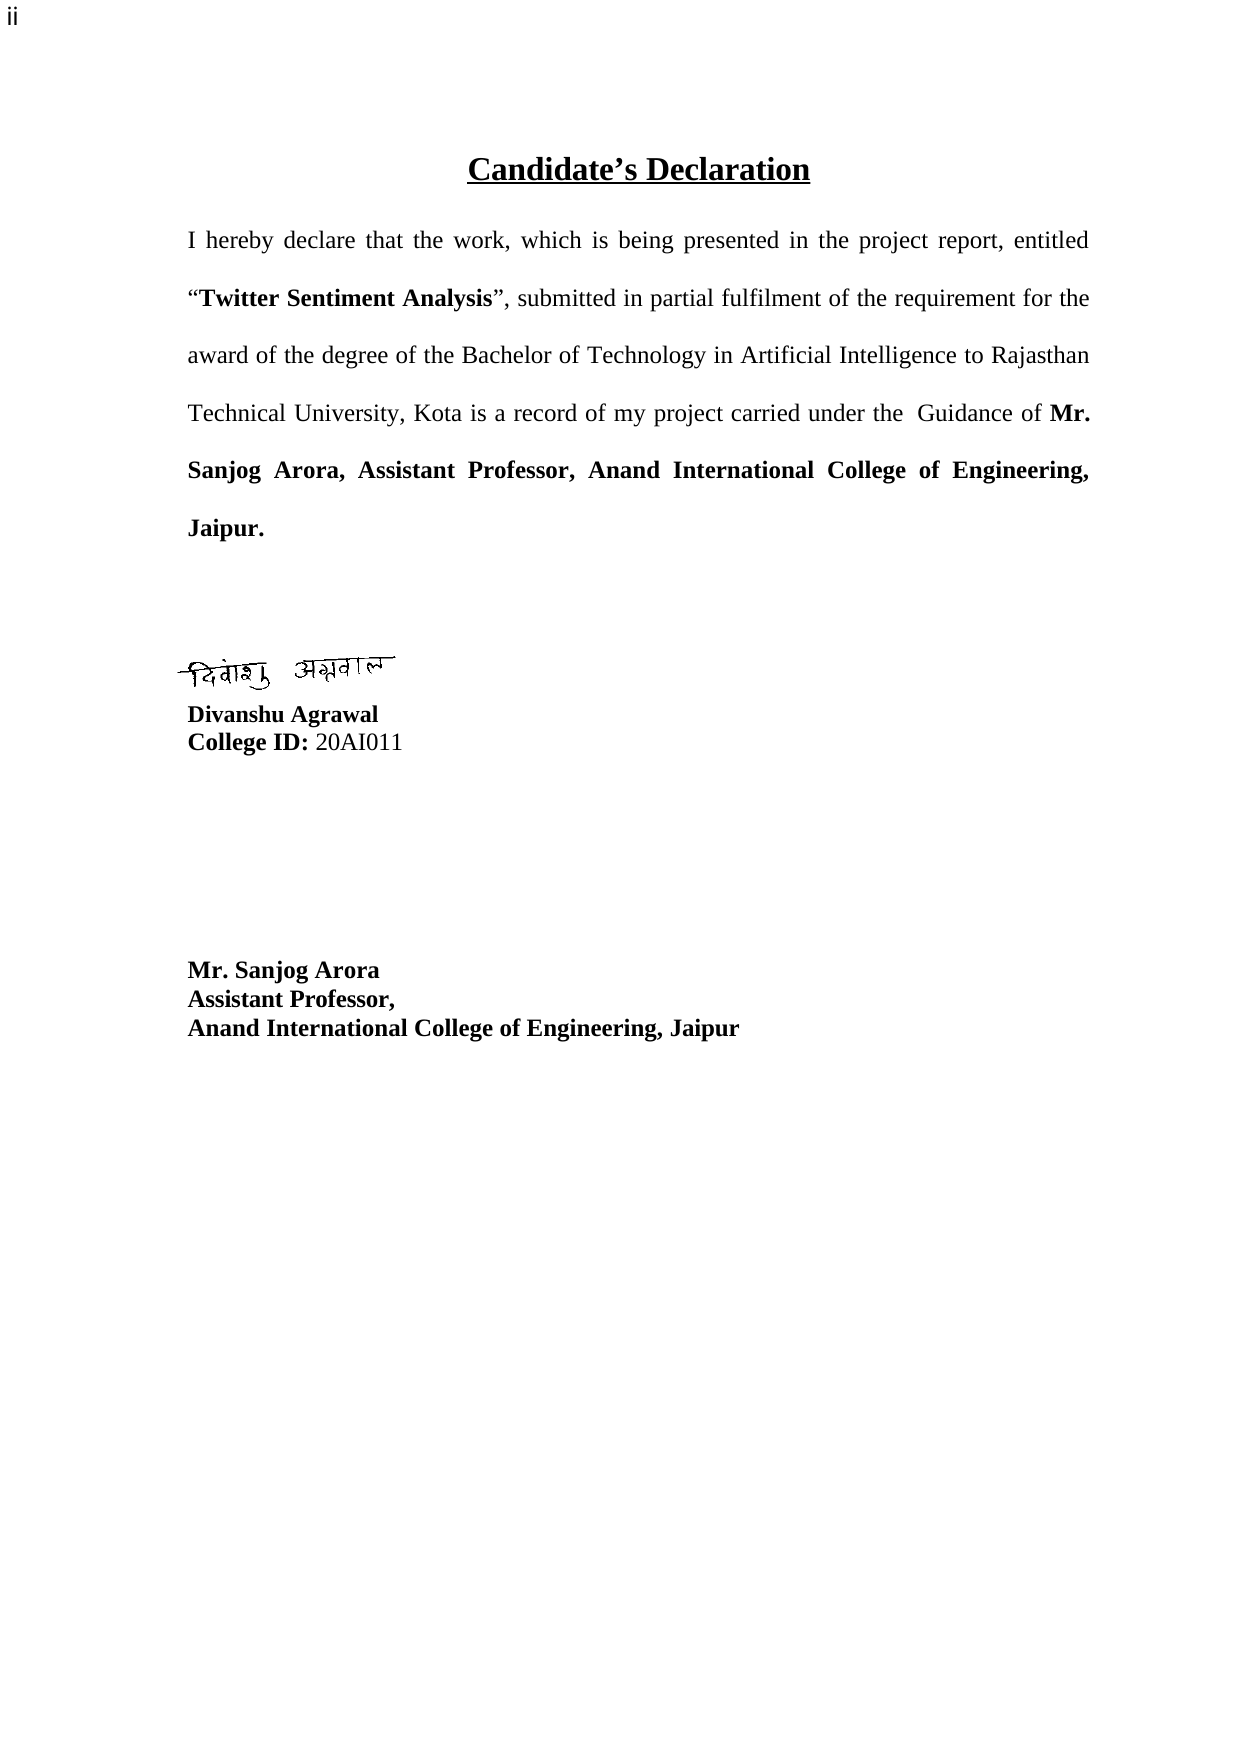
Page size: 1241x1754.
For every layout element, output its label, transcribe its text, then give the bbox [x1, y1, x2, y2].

text I hereby declare that the work, which is being presented in the project report, entitled “Twitter Sentiment Analysis”, submitted in partial fulfilment of the requirement for the award of the degree of the Bachelor of Technology in Artificial Intelligence to Rajasthan Technical University, Kota is a record of my project carried under the Guidance of Mr. Sanjog Arora, Assistant Professor, Anand International College of Engineering, Jaipur. [187, 225, 1091, 541]
subtitle Candidate’s Declaration [175, 149, 1102, 187]
text Divanshu Agrawal [187, 700, 1103, 727]
text Anand International College of Engineering, Jaipur [187, 1013, 1103, 1042]
text Mr. Sanjog Arora Assistant Professor, [187, 955, 473, 1013]
text College ID: 20AI011 [187, 727, 1103, 756]
